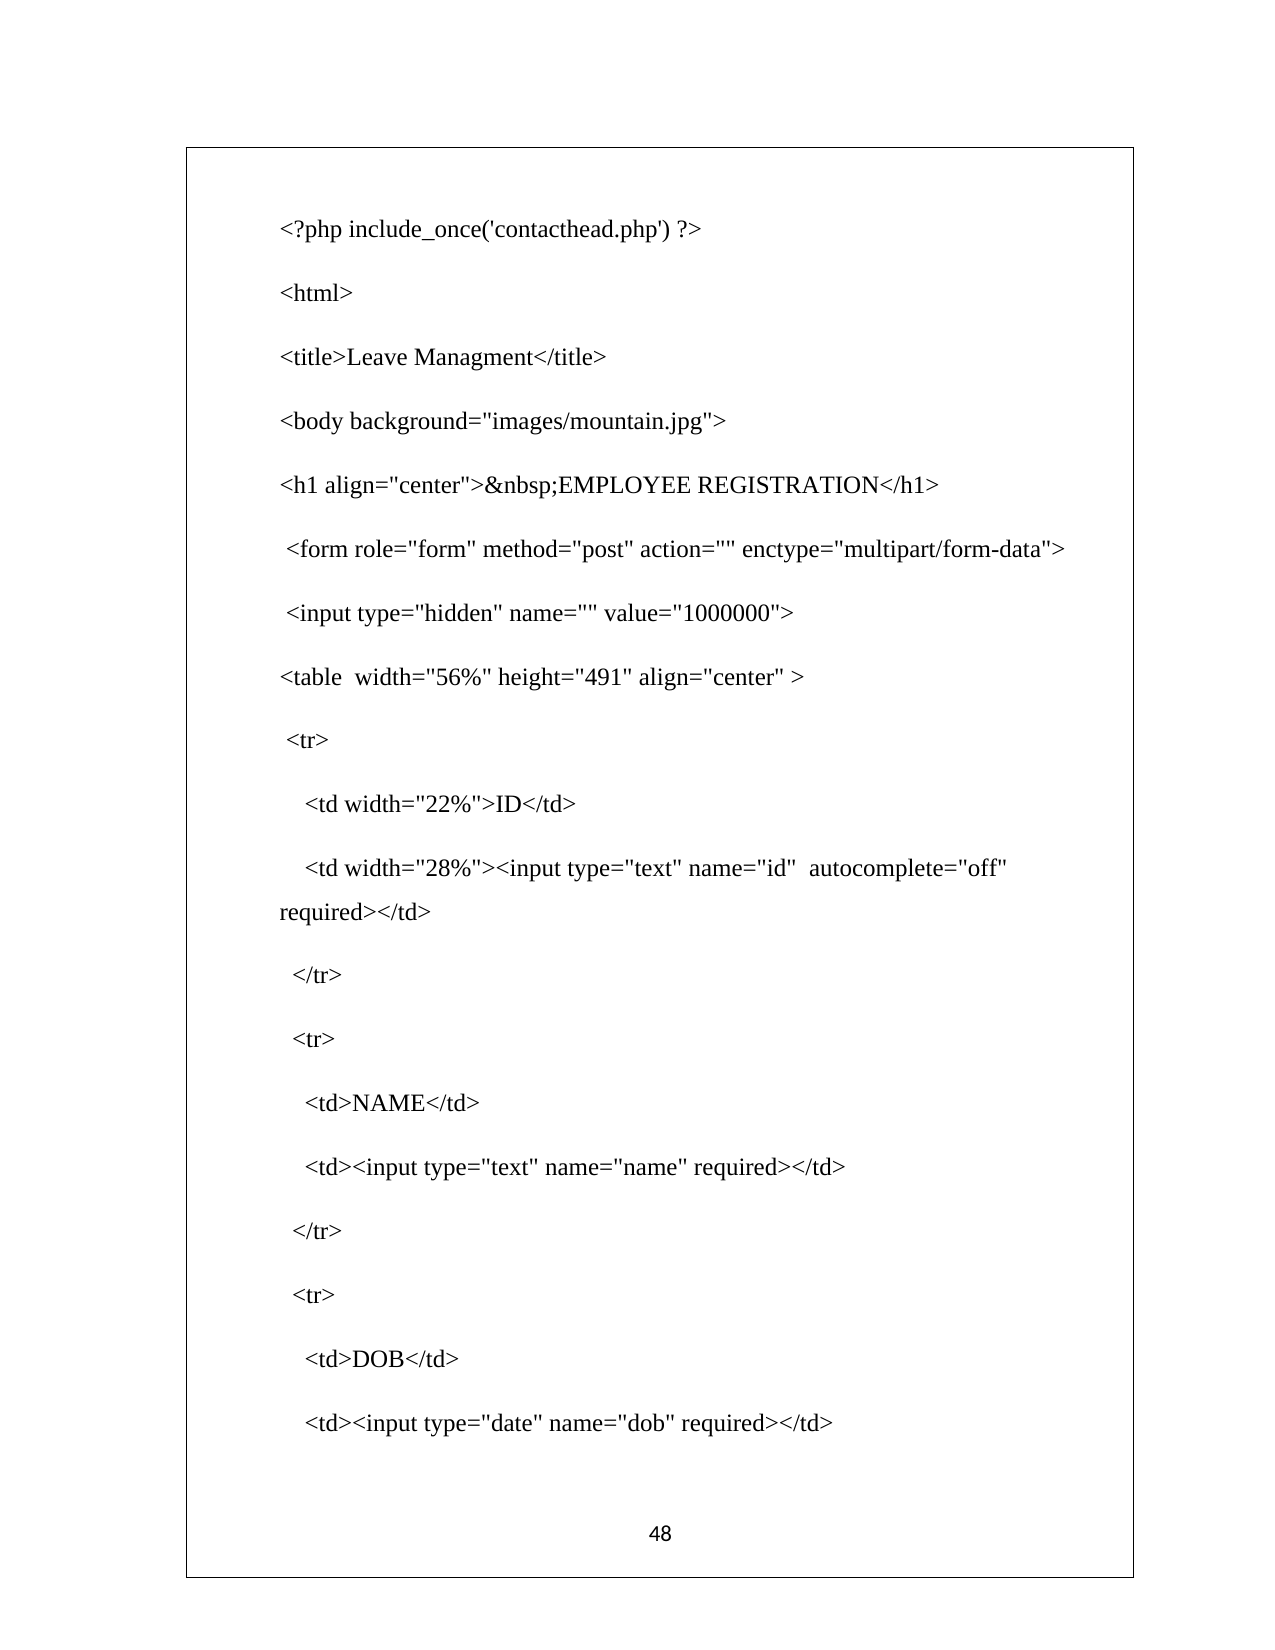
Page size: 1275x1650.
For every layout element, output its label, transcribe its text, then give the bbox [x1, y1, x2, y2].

text <tr> [279, 1024, 1125, 1053]
text <td width="28%"><input type="text" name="id" autocomplete="off" required></td> [279, 853, 1125, 925]
text <body background="images/mountain.jpg"> [279, 406, 1125, 434]
text <td>DOB</td> [279, 1344, 1125, 1373]
text <td><input type="text" name="name" required></td> [279, 1152, 1125, 1181]
text <html> [279, 278, 1125, 307]
text </tr> [279, 1216, 1125, 1245]
text </tr> [279, 961, 1125, 989]
text <td width="22%">ID</td> [279, 789, 1125, 818]
text <td><input type="date" name="dob" required></td> [279, 1408, 1125, 1437]
text <?php include_once('contacthead.php') ?> [279, 214, 1125, 243]
text <td>NAME</td> [279, 1088, 1125, 1117]
text <form role="form" method="post" action="" enctype="multipart/form-data"> [279, 534, 1125, 562]
text <table width="56%" height="491" align="center" > [279, 662, 1125, 690]
text <tr> [279, 726, 1125, 754]
text <input type="hidden" name="" value="1000000"> [279, 598, 1125, 626]
text <tr> [279, 1280, 1125, 1309]
text <title>Leave Managment</title> [279, 342, 1125, 371]
text <h1 align="center">&nbsp;EMPLOYEE REGISTRATION</h1> [279, 470, 1125, 498]
